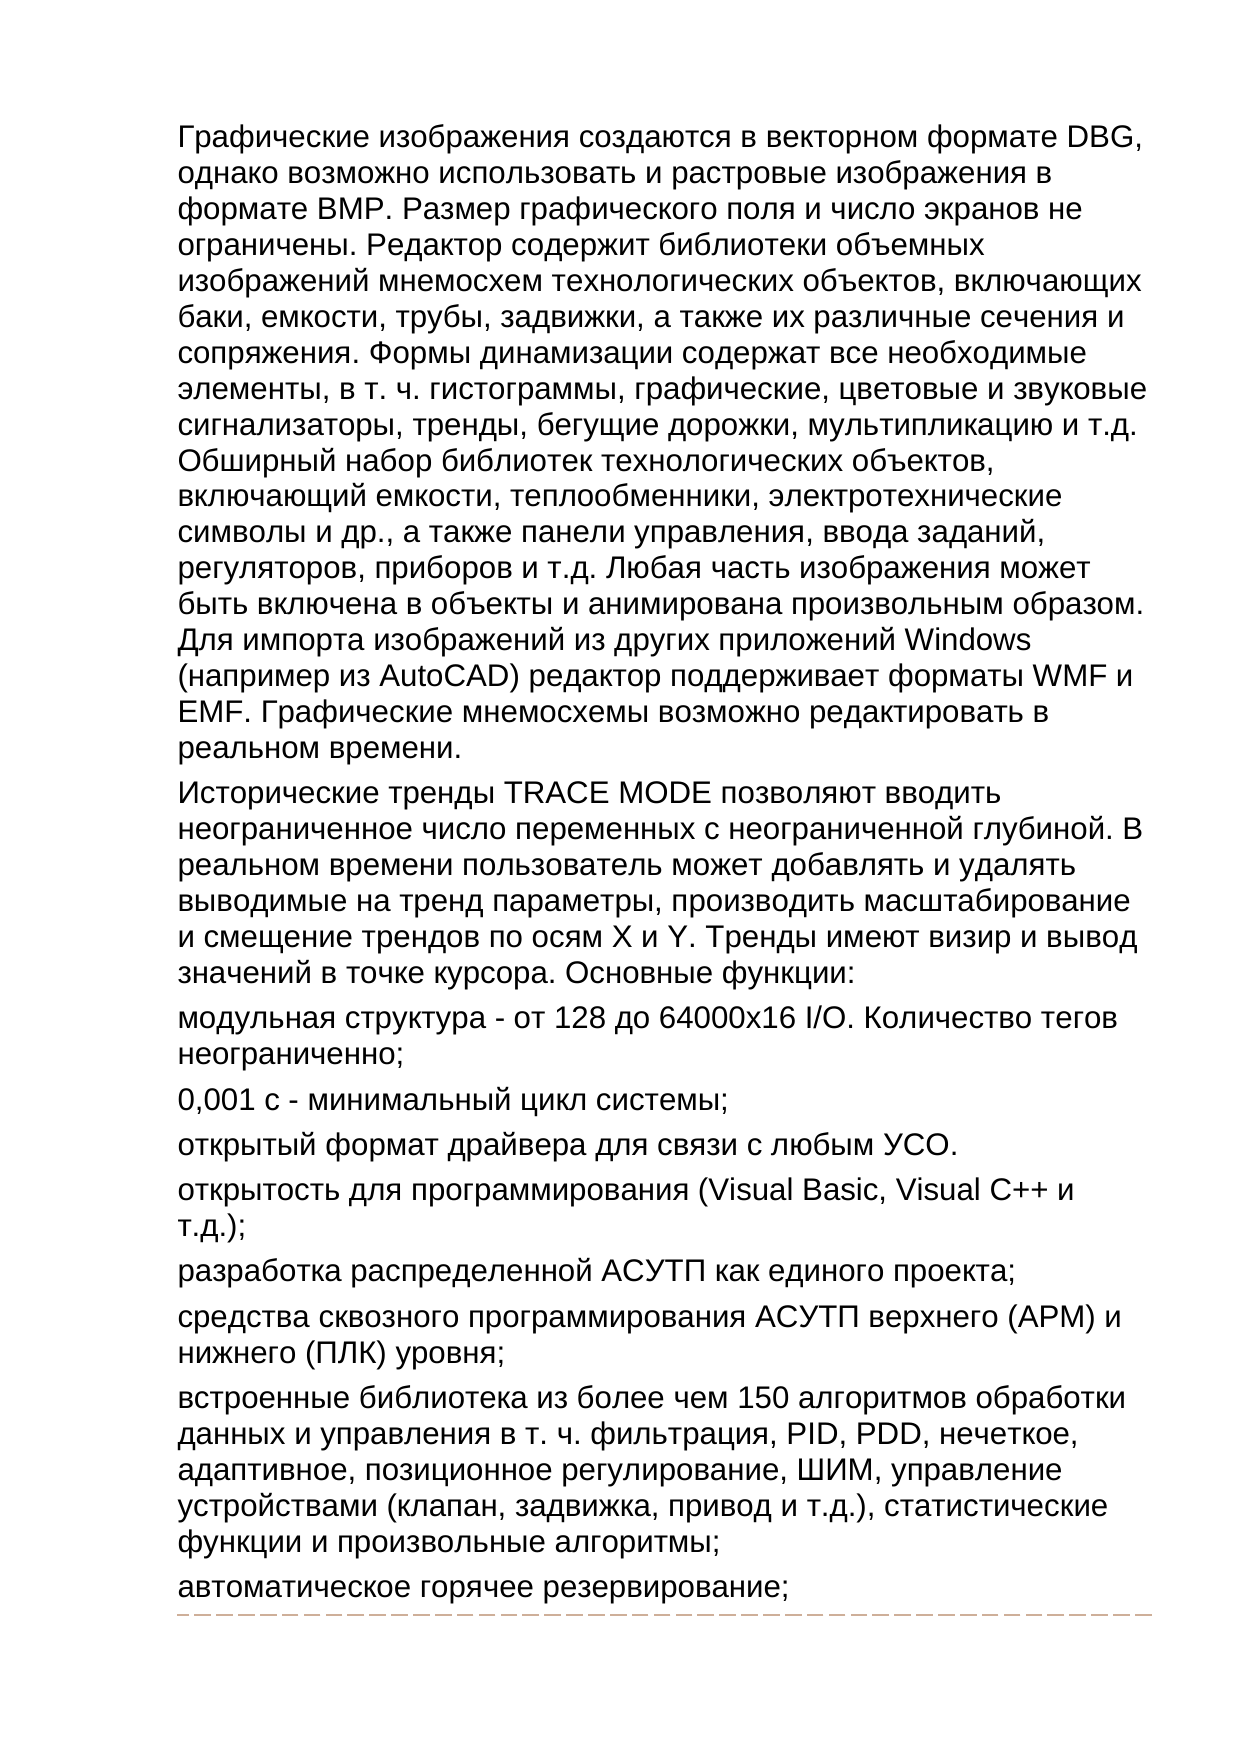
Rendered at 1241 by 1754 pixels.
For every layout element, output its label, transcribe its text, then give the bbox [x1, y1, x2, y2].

text Графические изображения создаются в векторном формате DBG, однако возможно использовать и растровые изображения в формате BMP. Размер графического поля и число экранов не ограничены. Редактор содержит библиотеки объемных изображений мнемосхем технологических объектов, включающих баки, емкости, трубы, задвижки, а также их различные сечения и сопряжения. Формы динамизации содержат все необходимые элементы, в т. ч. гистограммы, графические, цветовые и звуковые сигнализаторы, тренды, бегущие дорожки, мультипликацию и т.д. Обширный набор библиотек технологических объектов, включающий емкости, теплообменники, электротехнические символы и др., а также панели управления, ввода заданий, регуляторов, приборов и т.д. Любая часть изображения может быть включена в объекты и анимирована произвольным образом. Для импорта изображений из других приложений Windows (например из AutoCAD) редактор поддерживает форматы WMF и EMF. Графические мнемосхемы возможно редактировать в реальном времени. [177, 118, 1152, 765]
text автоматическое горячее резервирование; [177, 1568, 1152, 1616]
text Исторические тренды TRACE MODE позволяют вводить неограниченное число переменных с неограниченной глубиной. В реальном времени пользователь может добавлять и удалять выводимые на тренд параметры, производить масштабирование и смещение трендов по осям X и Y. Тренды имеют визир и вывод значений в точке курсора. Основные функции: [177, 774, 1152, 990]
text разработка распределенной АСУТП как единого проекта; [177, 1252, 1152, 1288]
text встроенные библиотека из более чем 150 алгоритмов обработки данных и управления в т. ч. фильтрация, PID, PDD, нечеткое, адаптивное, позиционное регулирование, ШИМ, управление устройствами (клапан, задвижка, привод и т.д.), статистические функции и произвольные алгоритмы; [177, 1379, 1152, 1559]
text 0,001 с - минимальный цикл системы; [177, 1081, 1152, 1117]
text открытый формат драйвера для связи с любым УСО. [177, 1126, 1152, 1162]
text средства сквозного программирования АСУТП верхнего (АРМ) и нижнего (ПЛК) уровня; [177, 1298, 1152, 1370]
text открытость для программирования (Visual Basic, Visual C++ и т.д.); [177, 1171, 1152, 1243]
text модульная структура - от 128 до 64000х16 I/O. Количество тегов неограниченно; [177, 999, 1152, 1071]
